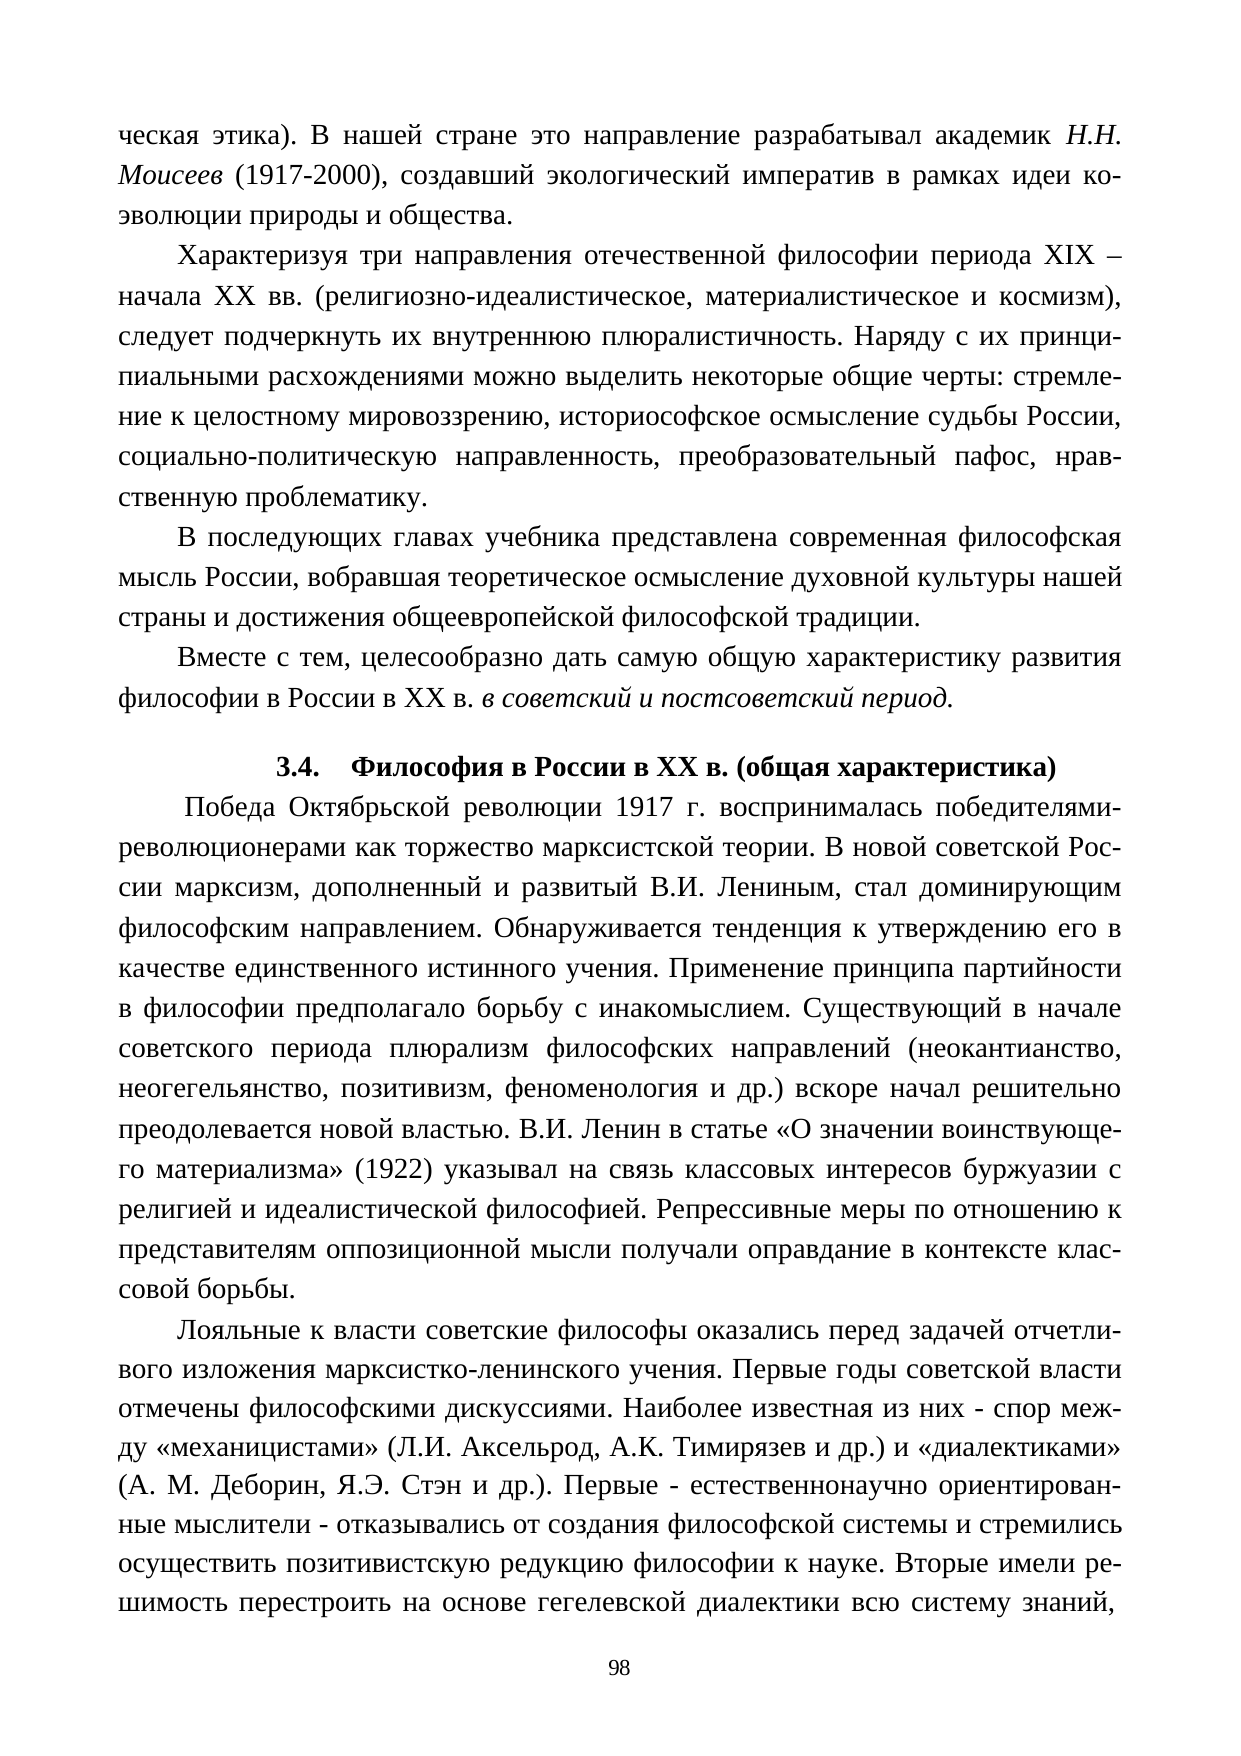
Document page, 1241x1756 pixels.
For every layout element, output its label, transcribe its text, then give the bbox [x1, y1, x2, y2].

text Вместе с тем, целесообразно дать самую общую характеристику развития философии в России в XX в. в советский и постсоветский период. [118, 639, 1122, 713]
text В последующих главах учебника представлена современная философская мысль России, вобравшая теоретическое осмысление духовной культуры нашей страны и достижения общеевропейской философской традиции. [118, 519, 1122, 633]
text Лояльные к власти советские философы оказались перед задачей отчетли- вого изложения марксистко-ленинского учения. Первые годы советской власти отмечены философскими дискуссиями. Наиболее известная из них - спор меж- ду «механицистами» (Л.И. Аксельрод, А.К. Тимирязев и др.) и «диалектиками» (А. М. Деборин, Я.Э. Стэн и др.). Первые - естественнонаучно ориентирован- ные мыслители - отказывались от создания философской системы и стремились осуществить позитивистскую редукцию философии к науке. Вторые имели ре- шимость перестроить на основе гегелевской диалектики всю систему знаний, [118, 1312, 1123, 1618]
text ческая этика). В нашей стране это направление разрабатывал академик Н.Н. Моисеев (1917-2000), создавший экологический императив в рамках идеи ко- эволюции природы и общества. [118, 117, 1122, 231]
text Характеризуя три направления отечественной философии периода XIX – начала XX вв. (религиозно-идеалистическое, материалистическое и космизм), следует подчеркнуть их внутреннюю плюралистичность. Наряду с их принци- пиальными расхождениями можно выделить некоторые общие черты: стремле- ние к целостному мировоззрению, историософское осмысление судьбы России, социально-политическую направленность, преобразовательный пафос, нрав- ственную проблематику. [118, 237, 1123, 512]
subtitle Философия в России в XX в. (общая характеристика) [276, 749, 1137, 783]
text Победа Октябрьской революции 1917 г. воспринималась победителями- революционерами как торжество марксистской теории. В новой советской Рос- сии марксизм, дополненный и развитый В.И. Лениным, стал доминирующим философским направлением. Обнаруживается тенденция к утверждению его в качестве единственного истинного учения. Применение принципа партийности в философии предполагало борьбу с инакомыслием. Существующий в начале советского периода плюрализм философских направлений (неокантианство, неогегельянство, позитивизм, феноменология и др.) вскоре начал решительно преодолевается новой властью. В.И. Ленин в статье «О значении воинствующе- го материализма» (1922) указывал на связь классовых интересов буржуазии с религией и идеалистической философией. Репрессивные меры по отношению к представителям оппозиционной мысли получали оправдание в контексте клас- совой борьбы. [118, 789, 1122, 1305]
